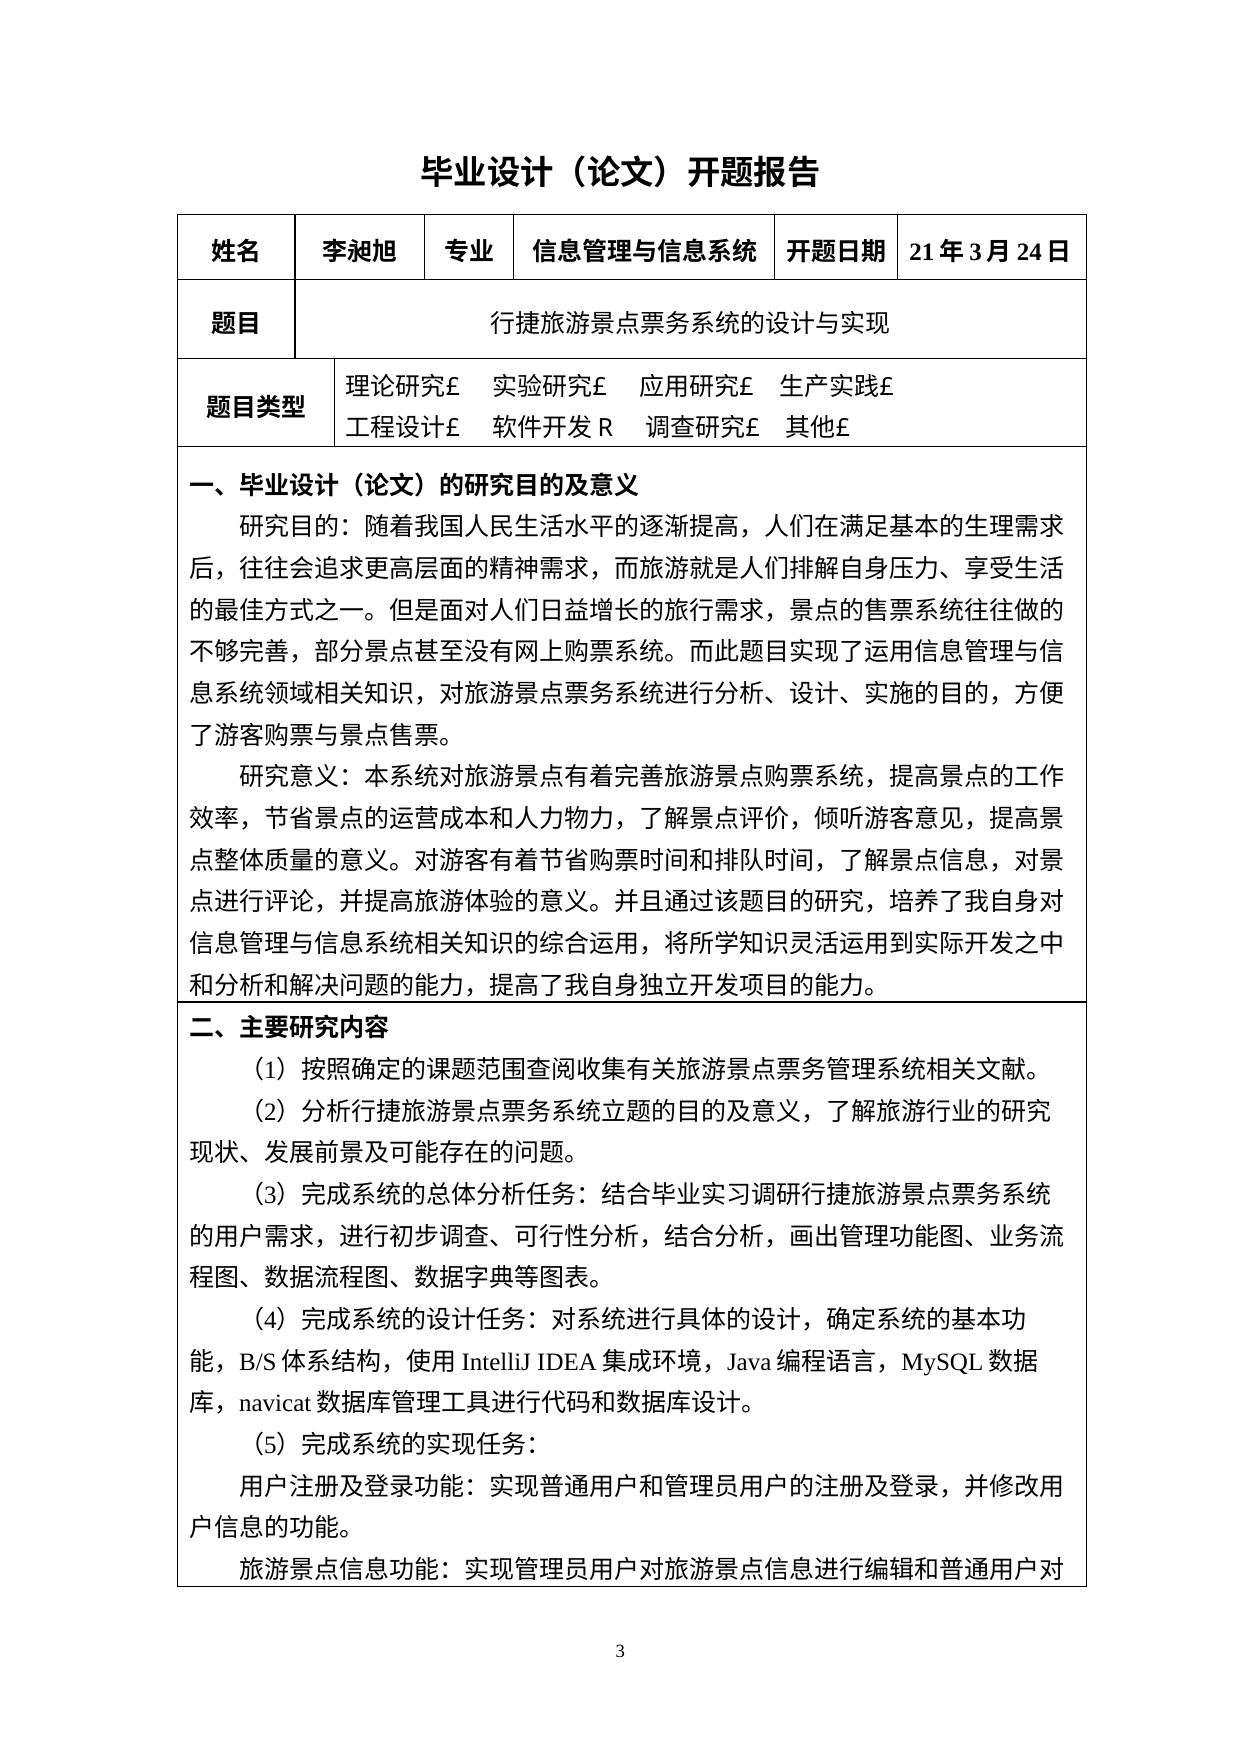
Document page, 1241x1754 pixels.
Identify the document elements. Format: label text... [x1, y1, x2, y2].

table_header 李昶旭 [296, 215, 424, 279]
table_header 信息管理与信息系统 [514, 215, 774, 279]
text 毕业设计（论文）开题报告 [177, 118, 1063, 201]
table_header 专业 [425, 215, 513, 279]
table_header 姓名 [178, 215, 294, 279]
table_cell 题目类型 [178, 359, 334, 446]
table_cell 题目 [178, 280, 294, 358]
table_cell 一、毕业设计（论文）的研究目的及意义 研究目的：随着我国人民生活水平的逐渐提高，人们在满足基本的生理需求后，往往会追求更高层面的精神需求，而旅游就是人们排解自身压力、享受生活的最佳方式之一。但是面对人们日益增长的旅行需求，景点的售票系统往往做的不够完善，部分景点甚至没有网上购票系统。而此题目实现了运用信息管理与信息系统领域相关知识，对旅游景点票务系统进行分析、设计、实施的目的，方便了游客购票与景点售票。 研究意义：本系统对旅游景点有着完善旅游景点购票系统，提高景点的工作效率，节省景点的运营成本和人力物力，了解景点评价，倾听游客意见，提高景点整体质量的意义。对游客有着节省购票时间和排队时间，了解景点信息，对景点进行评论，并提高旅游体验的意义。并且通过该题目的研究，培养了我自身对信息管理与信息系统相关知识的综合运用，将所学知识灵活运用到实际开发之中和分析和解决问题的能力，提高了我自身独立开发项目的能力。 [178, 447, 1086, 1001]
table_header 21年3月24日 [898, 215, 1086, 279]
table_cell 理论研究£ 实验研究£ 应用研究£ 生产实践£ 工程设计£ 软件开发R 调查研究£ 其他£ [335, 359, 1086, 446]
table_header 开题日期 [775, 215, 897, 279]
table_cell 行捷旅游景点票务系统的设计与实现 [296, 280, 1086, 358]
